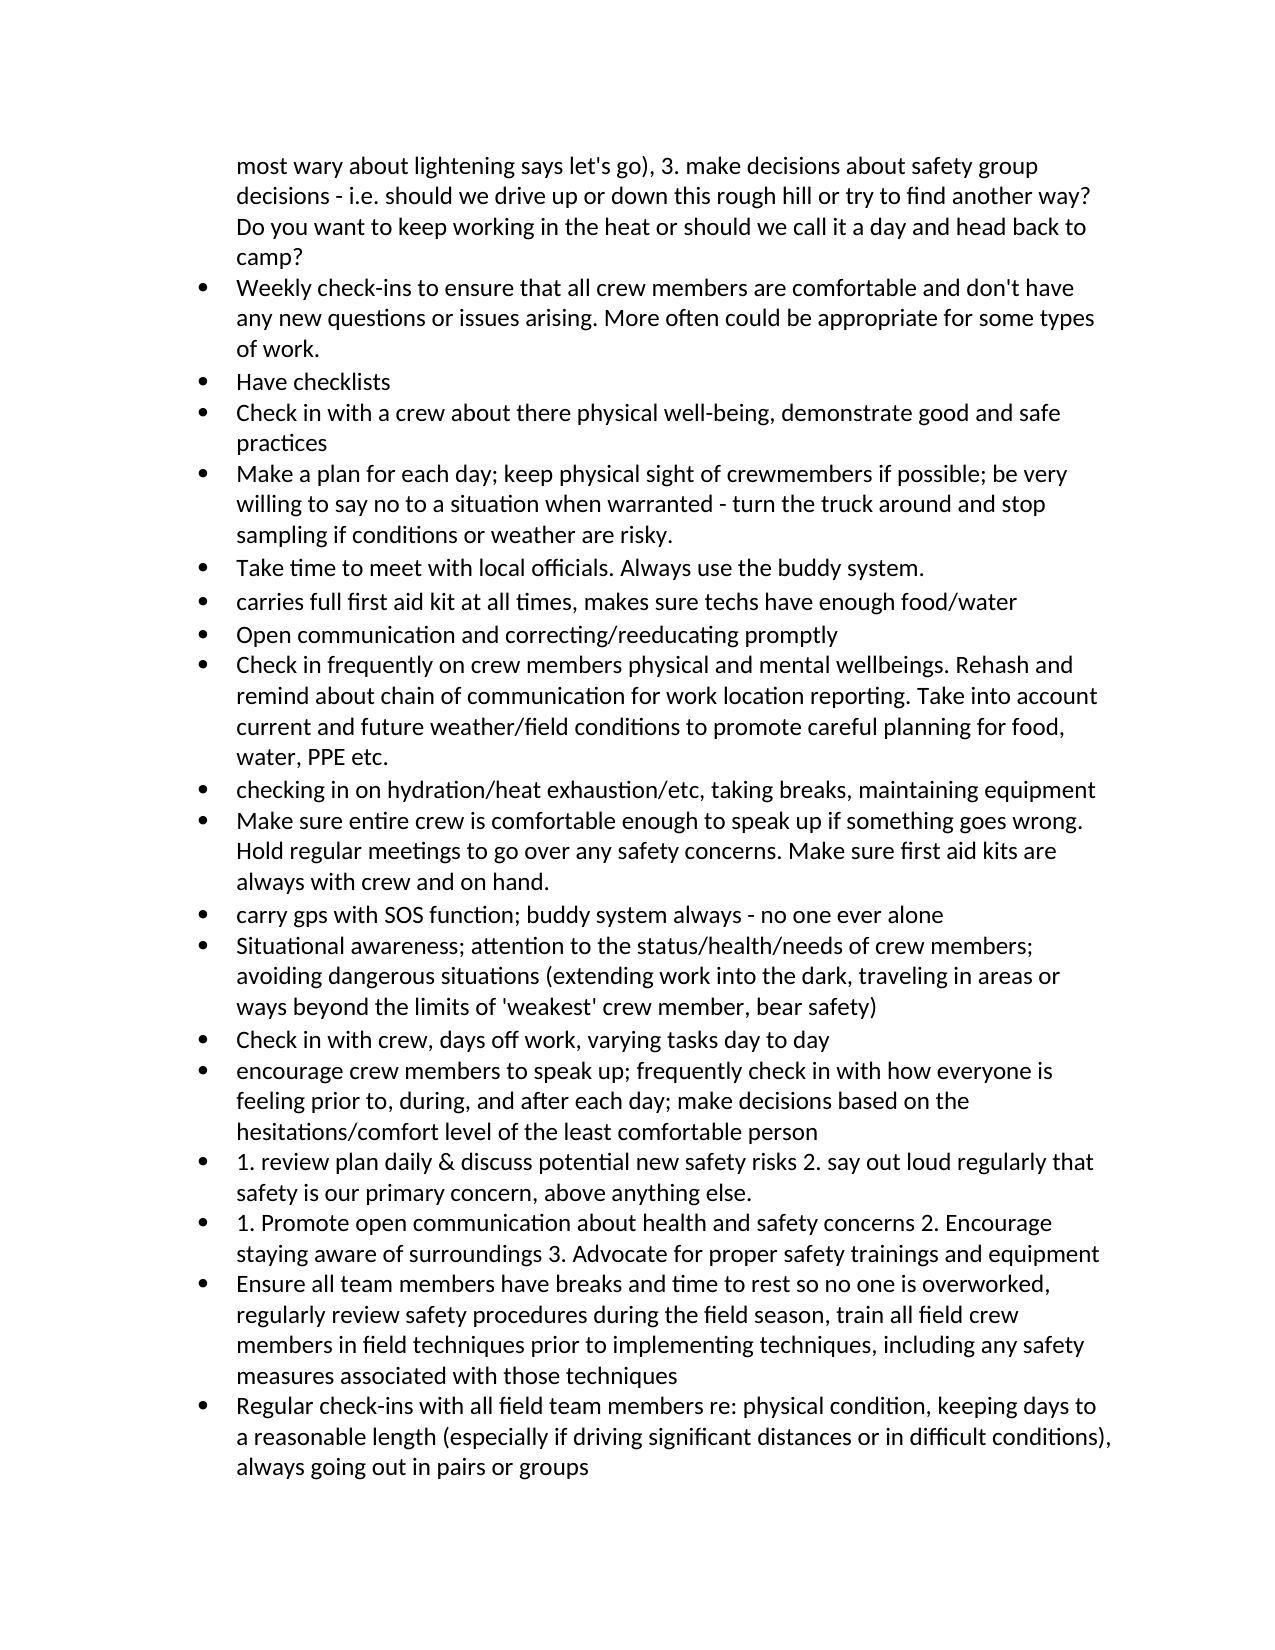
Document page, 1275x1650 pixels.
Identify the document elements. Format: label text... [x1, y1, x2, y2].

table_cell 1. review plan daily & discuss potential new safety risks 2. say out loud regularly that safety is our primary concern, above anything else. [150, 1146, 1125, 1207]
table_cell Check in with crew, days off work, varying tasks day to day [150, 1021, 1125, 1055]
table_cell Make sure entire crew is comfortable enough to speak up if something goes wrong. Hold regular meetings to go over any safety concerns. Make sure first aid kits are always with crew and on hand. [150, 805, 1125, 897]
table_cell Regular check-ins with all field team members re: physical condition, keeping days to a reasonable length (especially if driving significant distances or in difficult conditions), always going out in pairs or groups [150, 1391, 1125, 1482]
table_cell Ensure all team members have breaks and time to rest so no one is overworked, regularly review safety procedures during the field season, train all field crew members in field techniques prior to implementing techniques, including any safety measures associated with those techniques [150, 1269, 1125, 1391]
table_cell checking in on hydration/heat exhaustion/etc, taking breaks, maintaining equipment [150, 772, 1125, 805]
table_cell carry gps with SOS function; buddy system always - no one ever alone [150, 897, 1125, 930]
table_cell carries full first aid kit at all times, makes sure techs have enough food/water [150, 583, 1125, 616]
table_cell Check in frequently on crew members physical and mental wellbeings. Rehash and remind about chain of communication for work location reporting. Take into account current and future weather/field conditions to promote careful planning for food, water, PPE etc. [150, 650, 1125, 772]
table_cell Weekly check-ins to ensure that all crew members are comfortable and don't have any new questions or issues arising. More often could be appropriate for some types of work. [150, 272, 1125, 364]
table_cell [150, 150, 1125, 272]
table_cell Situational awareness; attention to the status/health/needs of crew members; avoiding dangerous situations (extending work into the dark, traveling in areas or ways beyond the limits of 'weakest' crew member, bear safety) [150, 930, 1125, 1021]
table_cell Have checklists [150, 364, 1125, 397]
table_cell Check in with a crew about there physical well-being, demonstrate good and safe practices [150, 397, 1125, 458]
table_cell Take time to meet with local officials. Always use the buddy system. [150, 550, 1125, 583]
table_cell Open communication and correcting/reeducating promptly [150, 616, 1125, 649]
table_cell 1. Promote open communication about health and safety concerns 2. Encourage staying aware of surroundings 3. Advocate for proper safety trainings and equipment [150, 1208, 1125, 1268]
table_cell encourage crew members to speak up; frequently check in with how everyone is feeling prior to, during, and after each day; make decisions based on the hesitations/comfort level of the least comfortable person [150, 1055, 1125, 1146]
table_cell Make a plan for each day; keep physical sight of crewmembers if possible; be very willing to say no to a situation when warranted - turn the truck around and stop sampling if conditions or weather are risky. [150, 458, 1125, 549]
